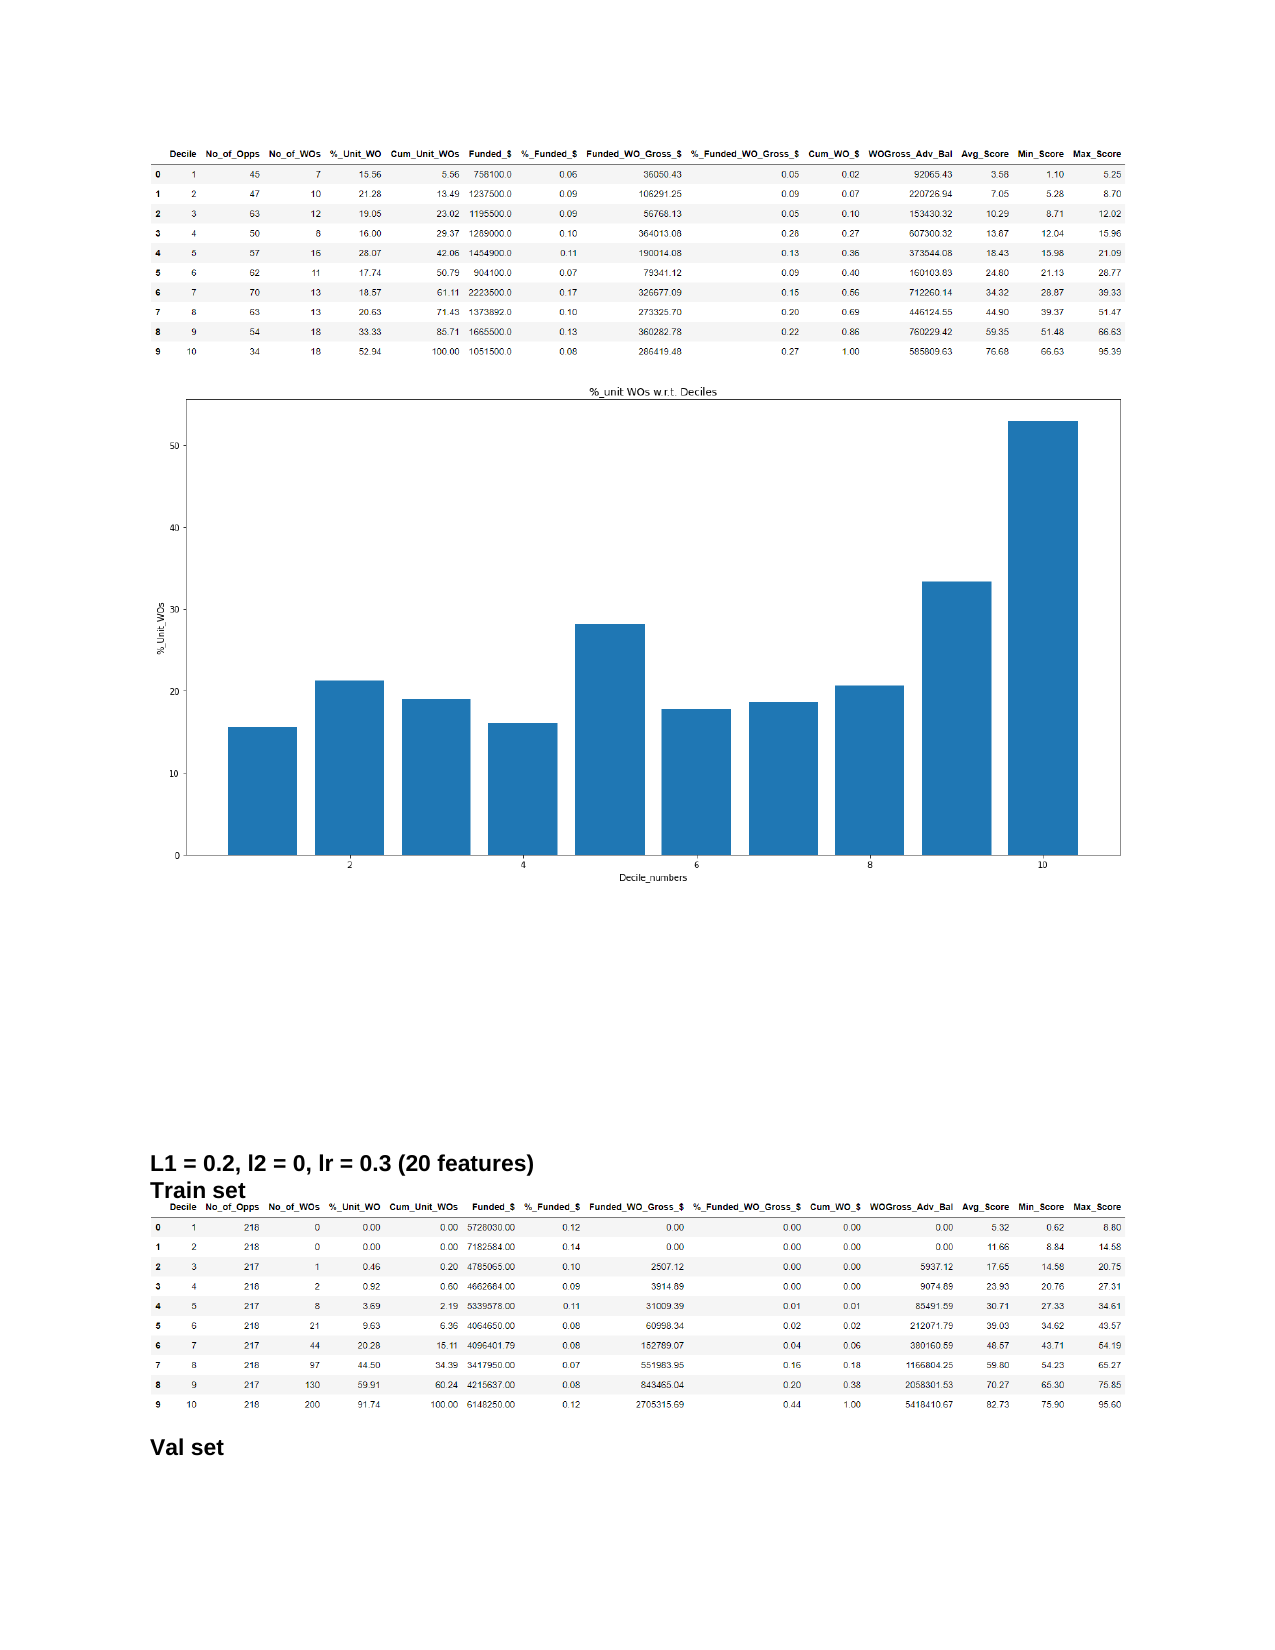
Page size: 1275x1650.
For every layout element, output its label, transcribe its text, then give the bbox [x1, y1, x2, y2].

text Val set [150, 1433, 1125, 1460]
picture [150, 150, 1125, 355]
text L1 = 0.2, l2 = 0, lr = 0.3 (20 features) [150, 1150, 1125, 1177]
picture [150, 380, 1125, 887]
text Train set [150, 1177, 1125, 1203]
picture [150, 1203, 1125, 1408]
